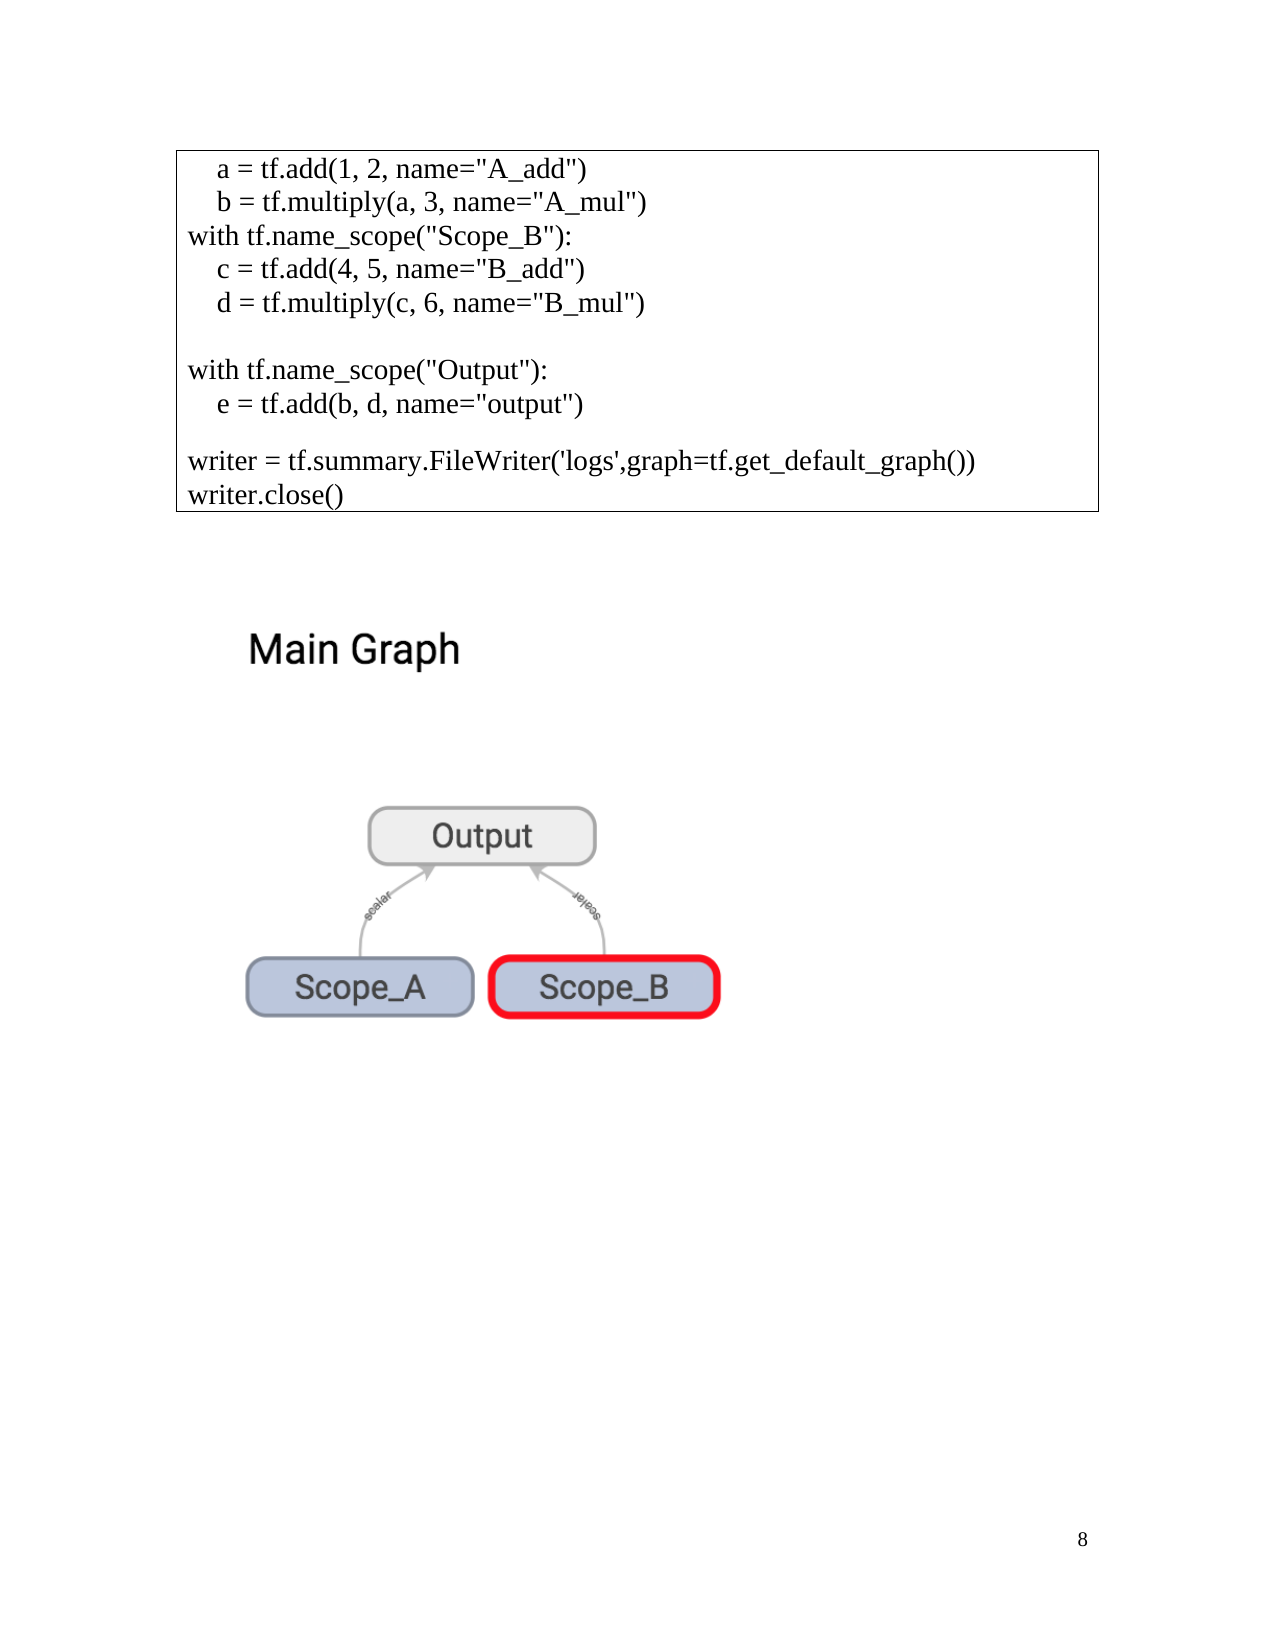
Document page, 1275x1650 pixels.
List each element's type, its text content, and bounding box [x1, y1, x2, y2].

picture [187, 597, 886, 1142]
